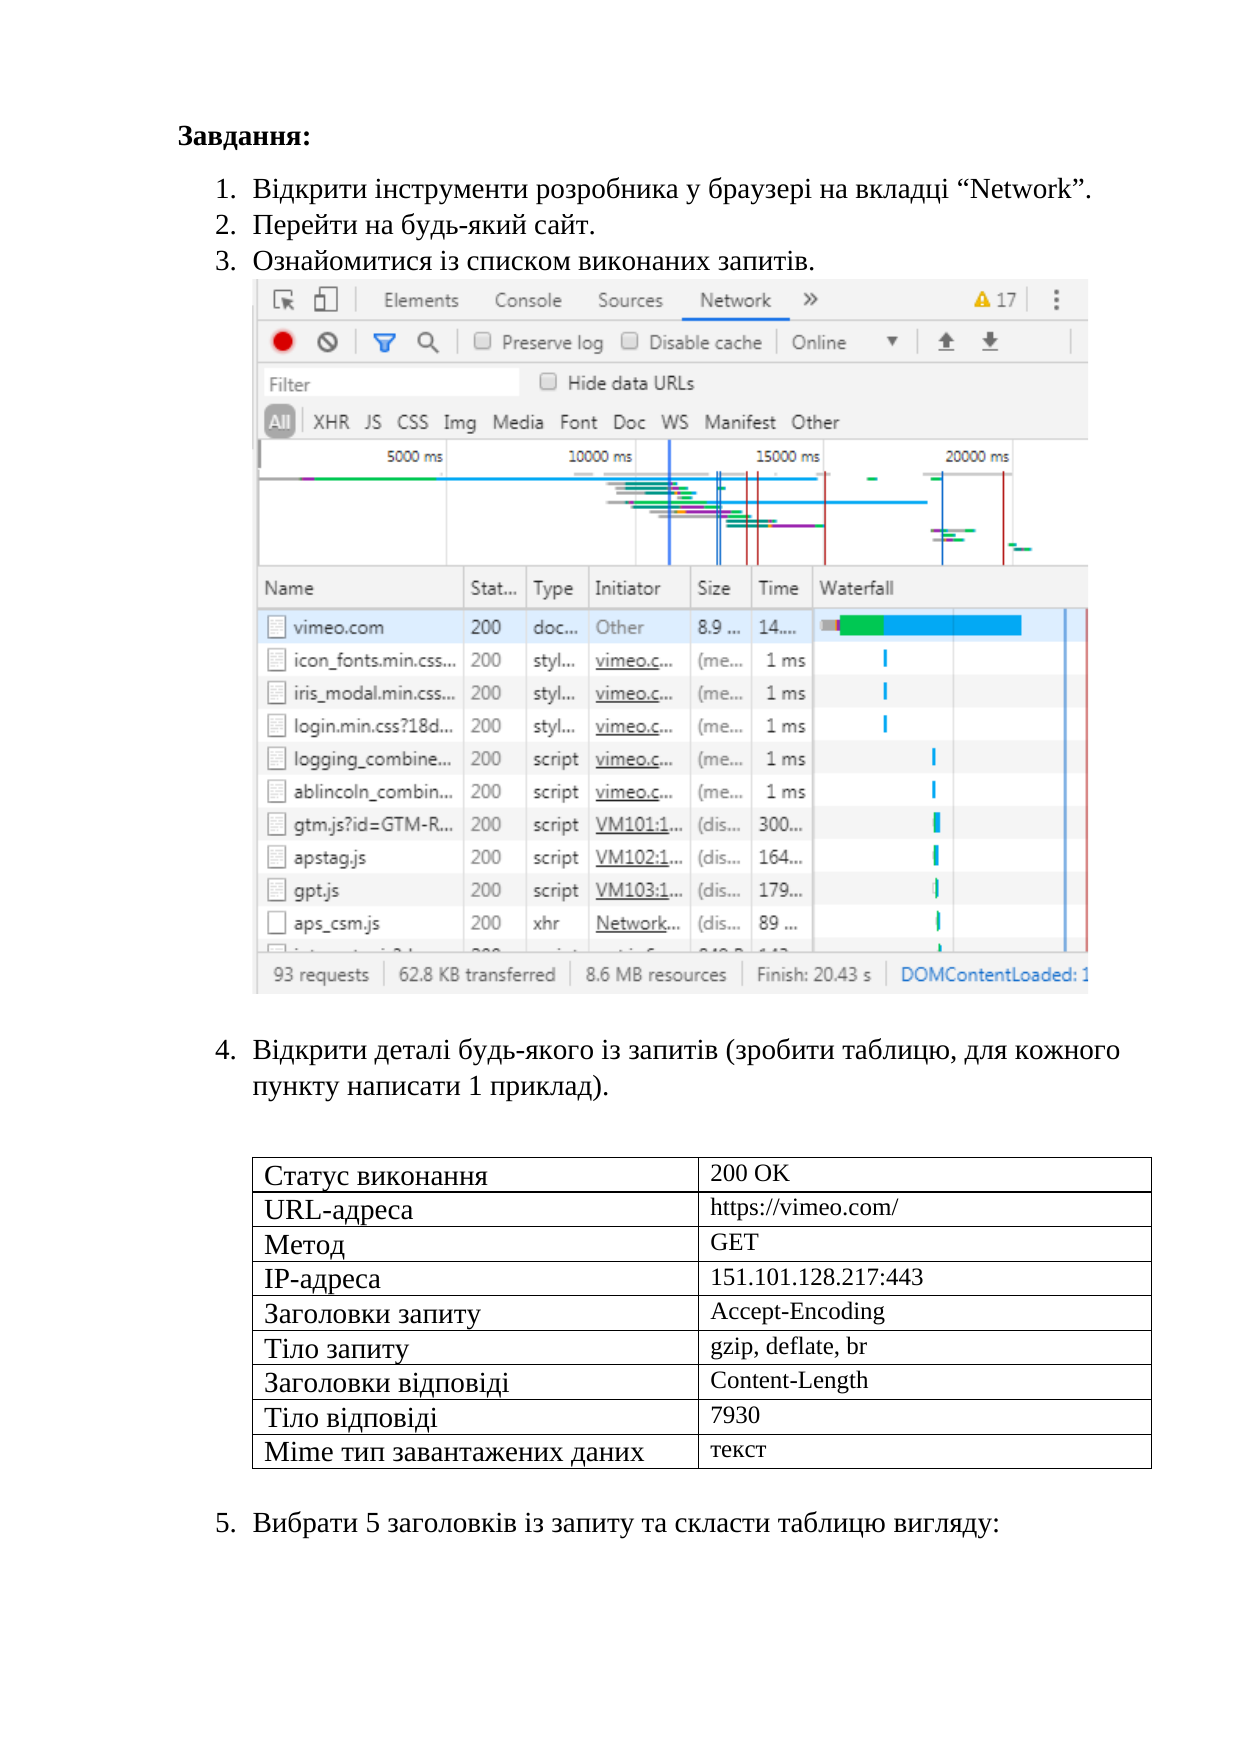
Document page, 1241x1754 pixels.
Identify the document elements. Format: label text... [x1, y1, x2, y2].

text Завдання: [177, 118, 1152, 152]
table_header 200 OK [699, 1158, 1151, 1191]
list Вибрати 5 заголовків із запиту та скласти таблицю вигляду: [215, 1505, 1152, 1539]
picture [252, 279, 1089, 994]
table_cell Заголовки запиту [253, 1296, 698, 1330]
table_cell Тіло відповіді [253, 1400, 698, 1433]
table_cell текст [699, 1435, 1151, 1468]
table_cell Тіло запиту [253, 1331, 698, 1364]
list Відкрити деталі будь-якого із запитів (зробити таблицю, для кожного пункту написати 1 приклад). [215, 1032, 1152, 1101]
table_cell IP-адреса [253, 1262, 698, 1295]
list Відкрити інструменти розробника у браузері на вкладці “Network”. [215, 171, 1152, 204]
list Ознайомитися із списком виконаних запитів. [215, 243, 1152, 277]
table_cell Content-Length [699, 1365, 1151, 1399]
table_header Статус виконання [253, 1158, 698, 1191]
table_cell gzip, deflate, br [699, 1331, 1151, 1364]
table_cell URL-адреса [253, 1193, 698, 1226]
list Перейти на будь-який сайт. [215, 207, 1152, 241]
table_cell Mime тип завантажених даних [253, 1435, 698, 1468]
table_cell 151.101.128.217:443 [699, 1262, 1151, 1295]
table_cell Заголовки відповіді [253, 1365, 698, 1399]
table_cell 7930 [699, 1400, 1151, 1433]
table_cell https://vimeo.com/ [699, 1193, 1151, 1226]
table_cell GET [699, 1227, 1151, 1261]
table_cell Accept-Encoding [699, 1296, 1151, 1330]
table_cell Метод [253, 1227, 698, 1261]
